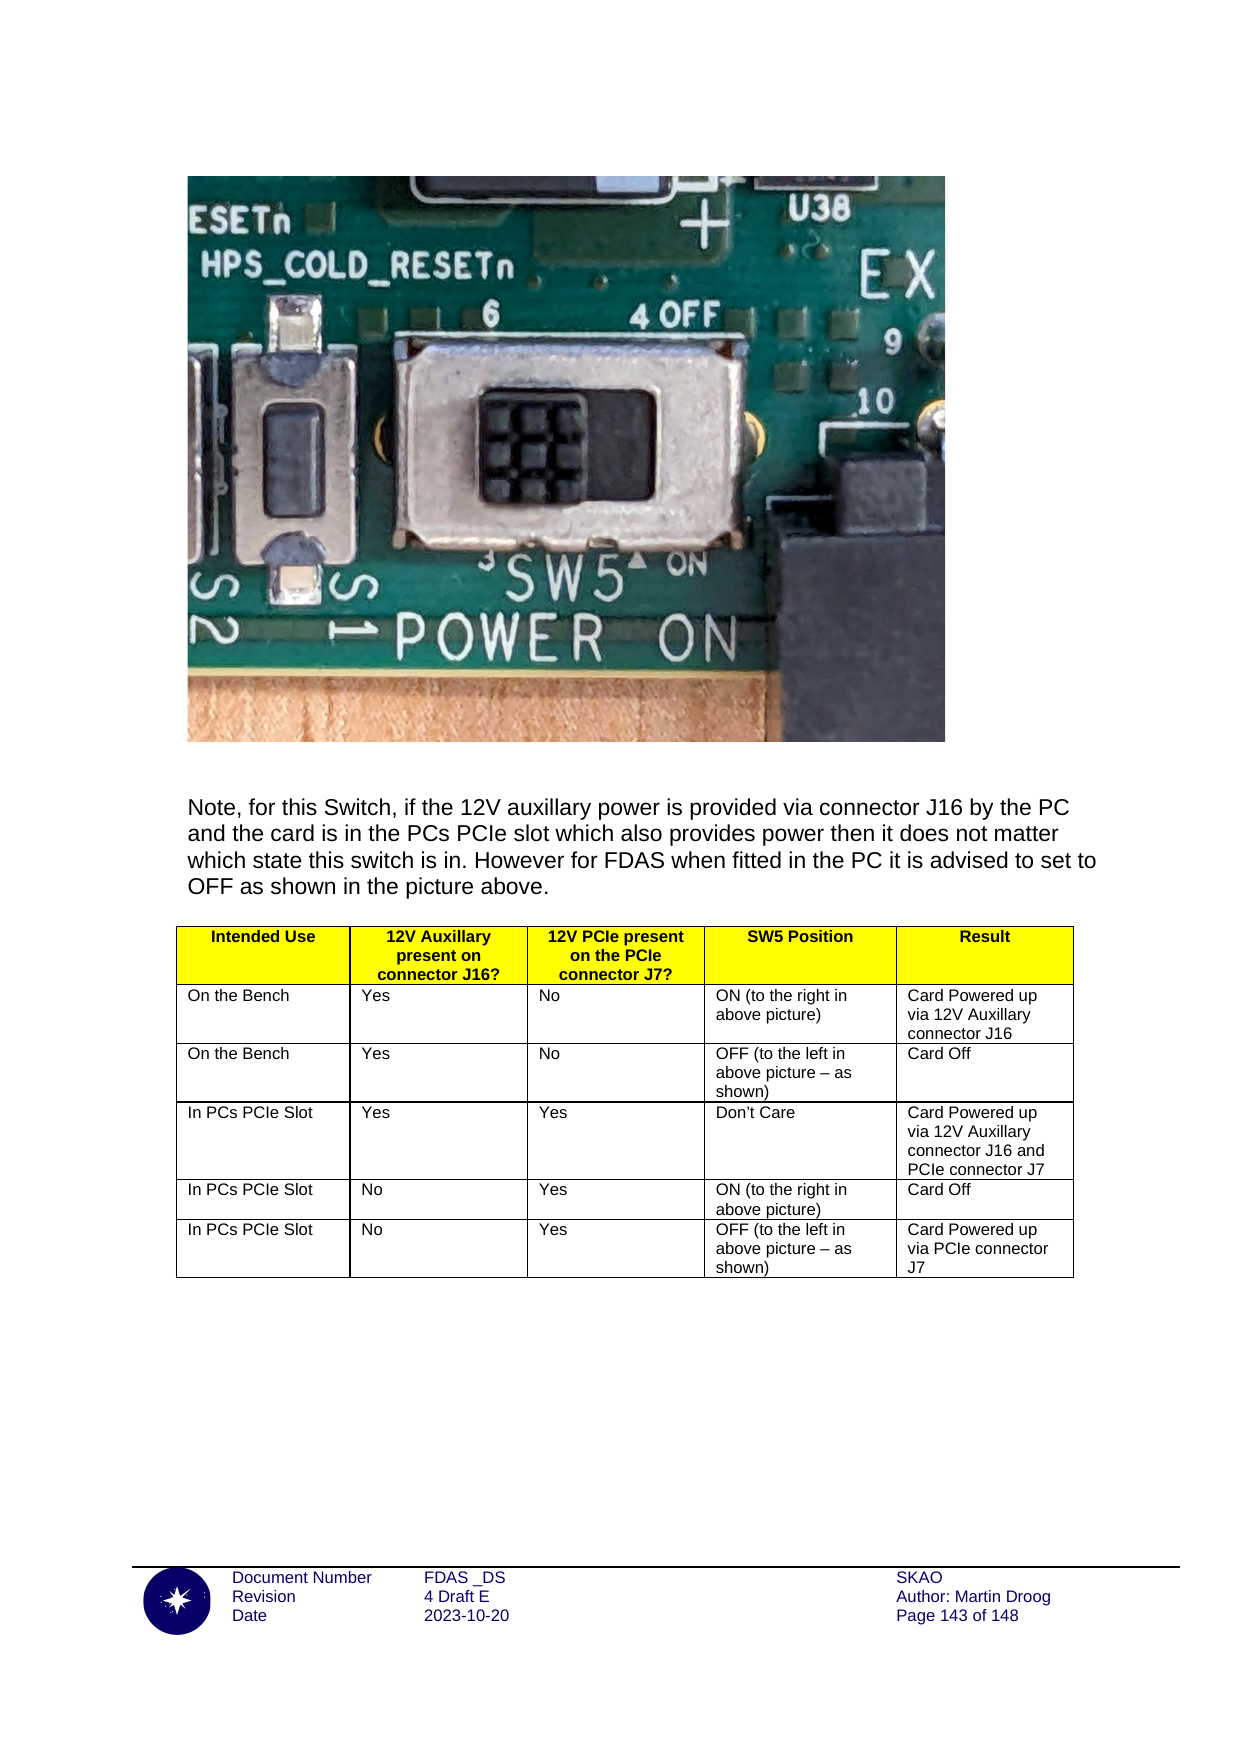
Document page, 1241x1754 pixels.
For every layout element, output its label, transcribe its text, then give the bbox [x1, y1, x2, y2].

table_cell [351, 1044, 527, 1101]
picture [187, 176, 946, 742]
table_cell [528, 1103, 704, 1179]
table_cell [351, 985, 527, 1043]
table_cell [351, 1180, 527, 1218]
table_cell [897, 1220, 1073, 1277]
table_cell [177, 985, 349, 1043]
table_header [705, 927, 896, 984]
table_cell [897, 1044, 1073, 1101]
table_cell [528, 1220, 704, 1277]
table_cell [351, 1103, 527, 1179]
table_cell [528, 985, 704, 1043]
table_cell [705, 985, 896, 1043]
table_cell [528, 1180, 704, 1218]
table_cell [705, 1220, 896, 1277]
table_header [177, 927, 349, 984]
picture [143, 1567, 211, 1635]
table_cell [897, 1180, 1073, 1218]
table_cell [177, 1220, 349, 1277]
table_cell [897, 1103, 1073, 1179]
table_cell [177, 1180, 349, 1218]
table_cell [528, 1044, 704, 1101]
text Note, for this Switch, if the 12V auxillary power is provided via connector J16 by the PC and the card is in the PCs PCIe slot which also provides power then it does not matter which state this switch is in. However for FDAS when fitted in the PC it is advised to set to OFF as shown in the picture above. [187, 794, 1107, 899]
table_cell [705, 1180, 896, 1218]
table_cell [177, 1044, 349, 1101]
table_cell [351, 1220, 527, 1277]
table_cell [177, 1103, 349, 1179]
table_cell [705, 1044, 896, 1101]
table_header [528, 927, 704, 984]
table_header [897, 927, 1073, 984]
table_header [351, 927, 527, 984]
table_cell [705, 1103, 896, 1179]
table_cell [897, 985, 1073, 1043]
